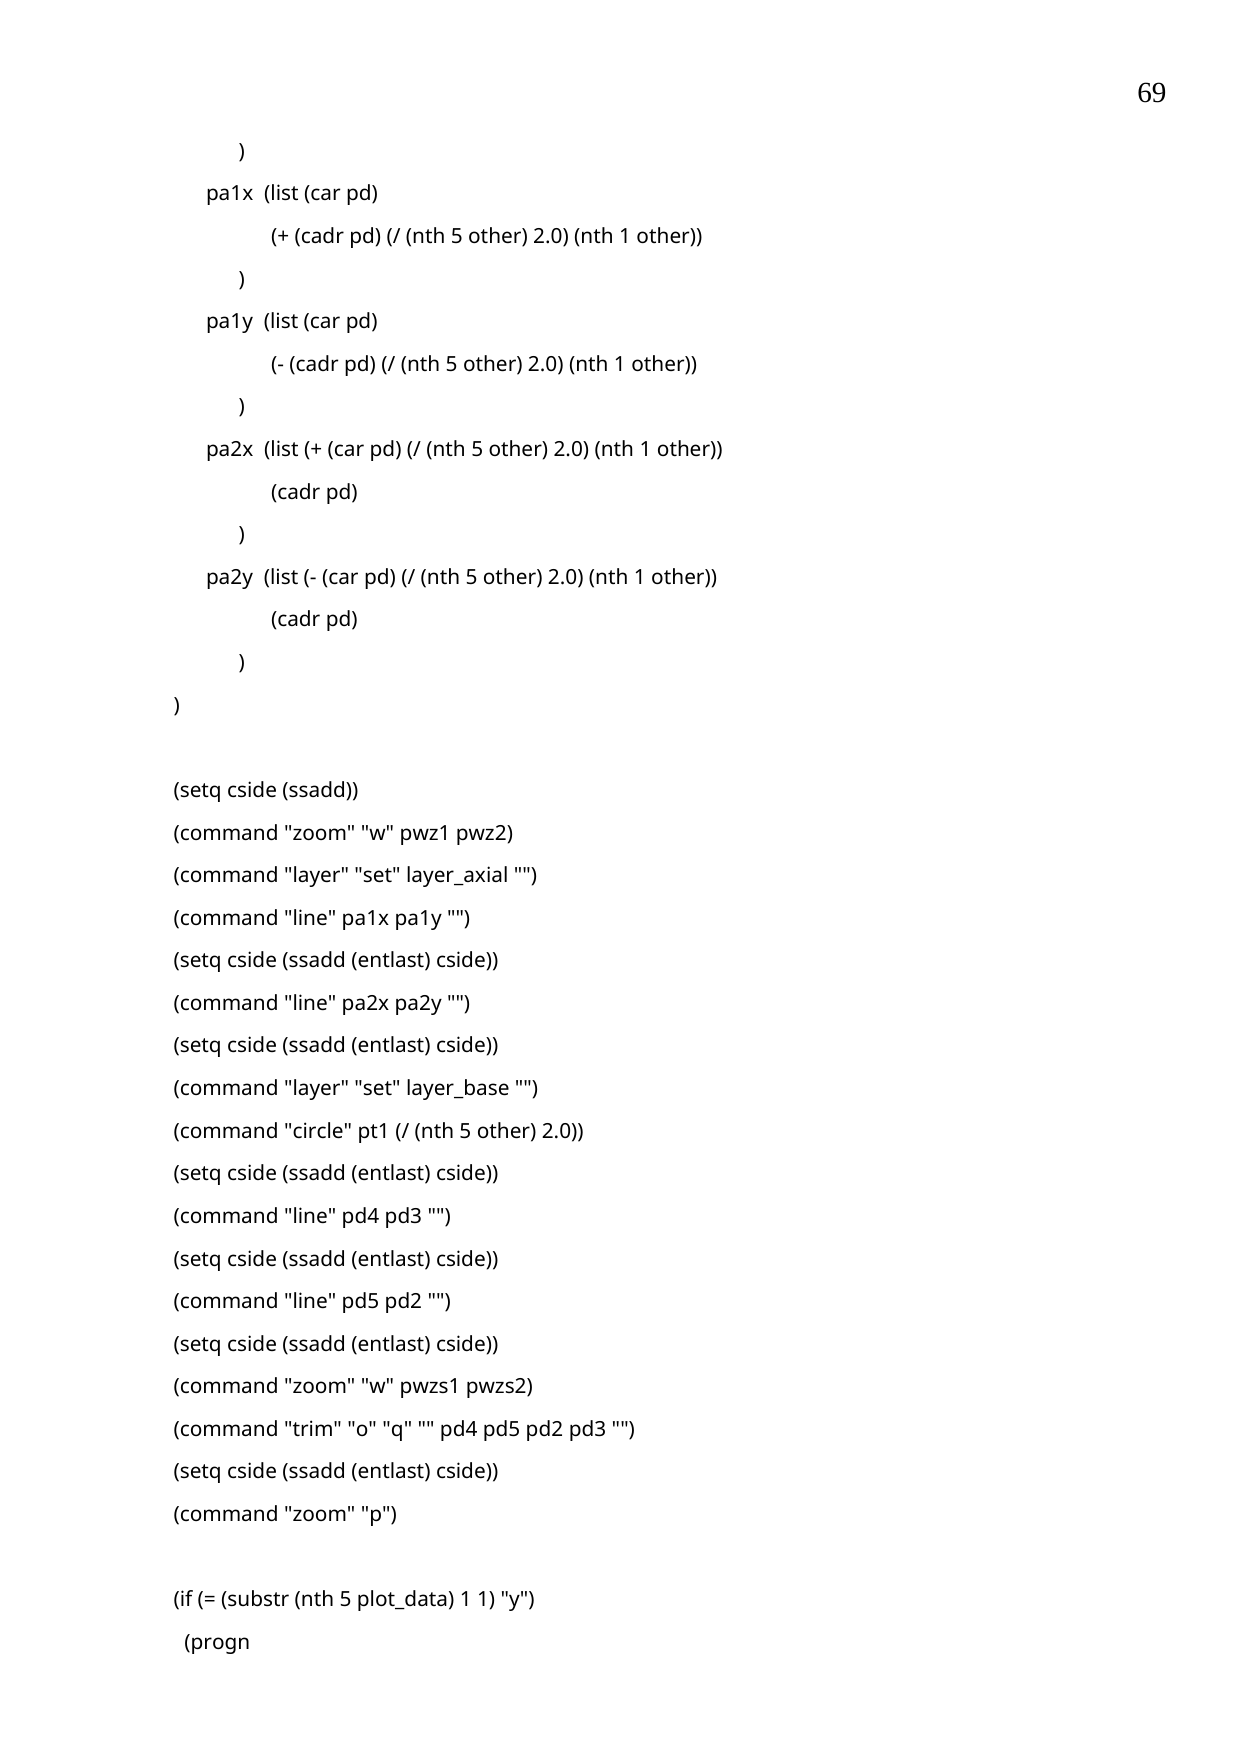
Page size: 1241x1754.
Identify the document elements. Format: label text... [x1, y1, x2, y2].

text (command "layer" "set" layer_base "") [162, 1073, 1166, 1102]
text (command "layer" "set" layer_axial "") [162, 860, 1166, 889]
text (setq cside (ssadd (entlast) cside)) [162, 1158, 1166, 1187]
text (setq cside (ssadd (entlast) cside)) [162, 1329, 1166, 1357]
text (setq cside (ssadd (entlast) cside)) [162, 1031, 1166, 1059]
text ) [162, 264, 1166, 292]
text (command "circle" pt1 (/ (nth 5 other) 2.0)) [162, 1116, 1166, 1144]
text pa2y (list (- (car pd) (/ (nth 5 other) 2.0) (nth 1 other)) [162, 562, 1166, 590]
text (setq cside (ssadd (entlast) cside)) [162, 1244, 1166, 1272]
text (command "zoom" "p") [162, 1499, 1166, 1528]
text (cadr pd) [162, 477, 1166, 505]
text (cadr pd) [162, 604, 1166, 633]
text ) [162, 519, 1166, 548]
text (setq cside (ssadd)) [162, 775, 1166, 803]
text ) [162, 136, 1166, 164]
text (command "line" pd5 pd2 "") [162, 1286, 1166, 1315]
text (command "line" pa2x pa2y "") [162, 988, 1166, 1016]
text (command "zoom" "w" pwz1 pwz2) [162, 818, 1166, 846]
text ) [162, 392, 1166, 420]
text (command "line" pa1x pa1y "") [162, 903, 1166, 931]
text (setq cside (ssadd (entlast) cside)) [162, 945, 1166, 974]
text (command "trim" "o" "q" "" pd4 pd5 pd2 pd3 "") [162, 1414, 1166, 1442]
text (setq cside (ssadd (entlast) cside)) [162, 1457, 1166, 1485]
text ) [162, 690, 1166, 718]
text (- (cadr pd) (/ (nth 5 other) 2.0) (nth 1 other)) [162, 349, 1166, 377]
text pa1x (list (car pd) [162, 178, 1166, 207]
text (command "line" pd4 pd3 "") [162, 1201, 1166, 1229]
text (if (= (substr (nth 5 plot_data) 1 1) "y") [162, 1584, 1166, 1613]
text pa1y (list (car pd) [162, 306, 1166, 335]
text (progn [162, 1627, 1166, 1656]
text (command "zoom" "w" pwzs1 pwzs2) [162, 1371, 1166, 1400]
text pa2x (list (+ (car pd) (/ (nth 5 other) 2.0) (nth 1 other)) [162, 434, 1166, 463]
text (+ (cadr pd) (/ (nth 5 other) 2.0) (nth 1 other)) [162, 221, 1166, 249]
text ) [162, 647, 1166, 676]
